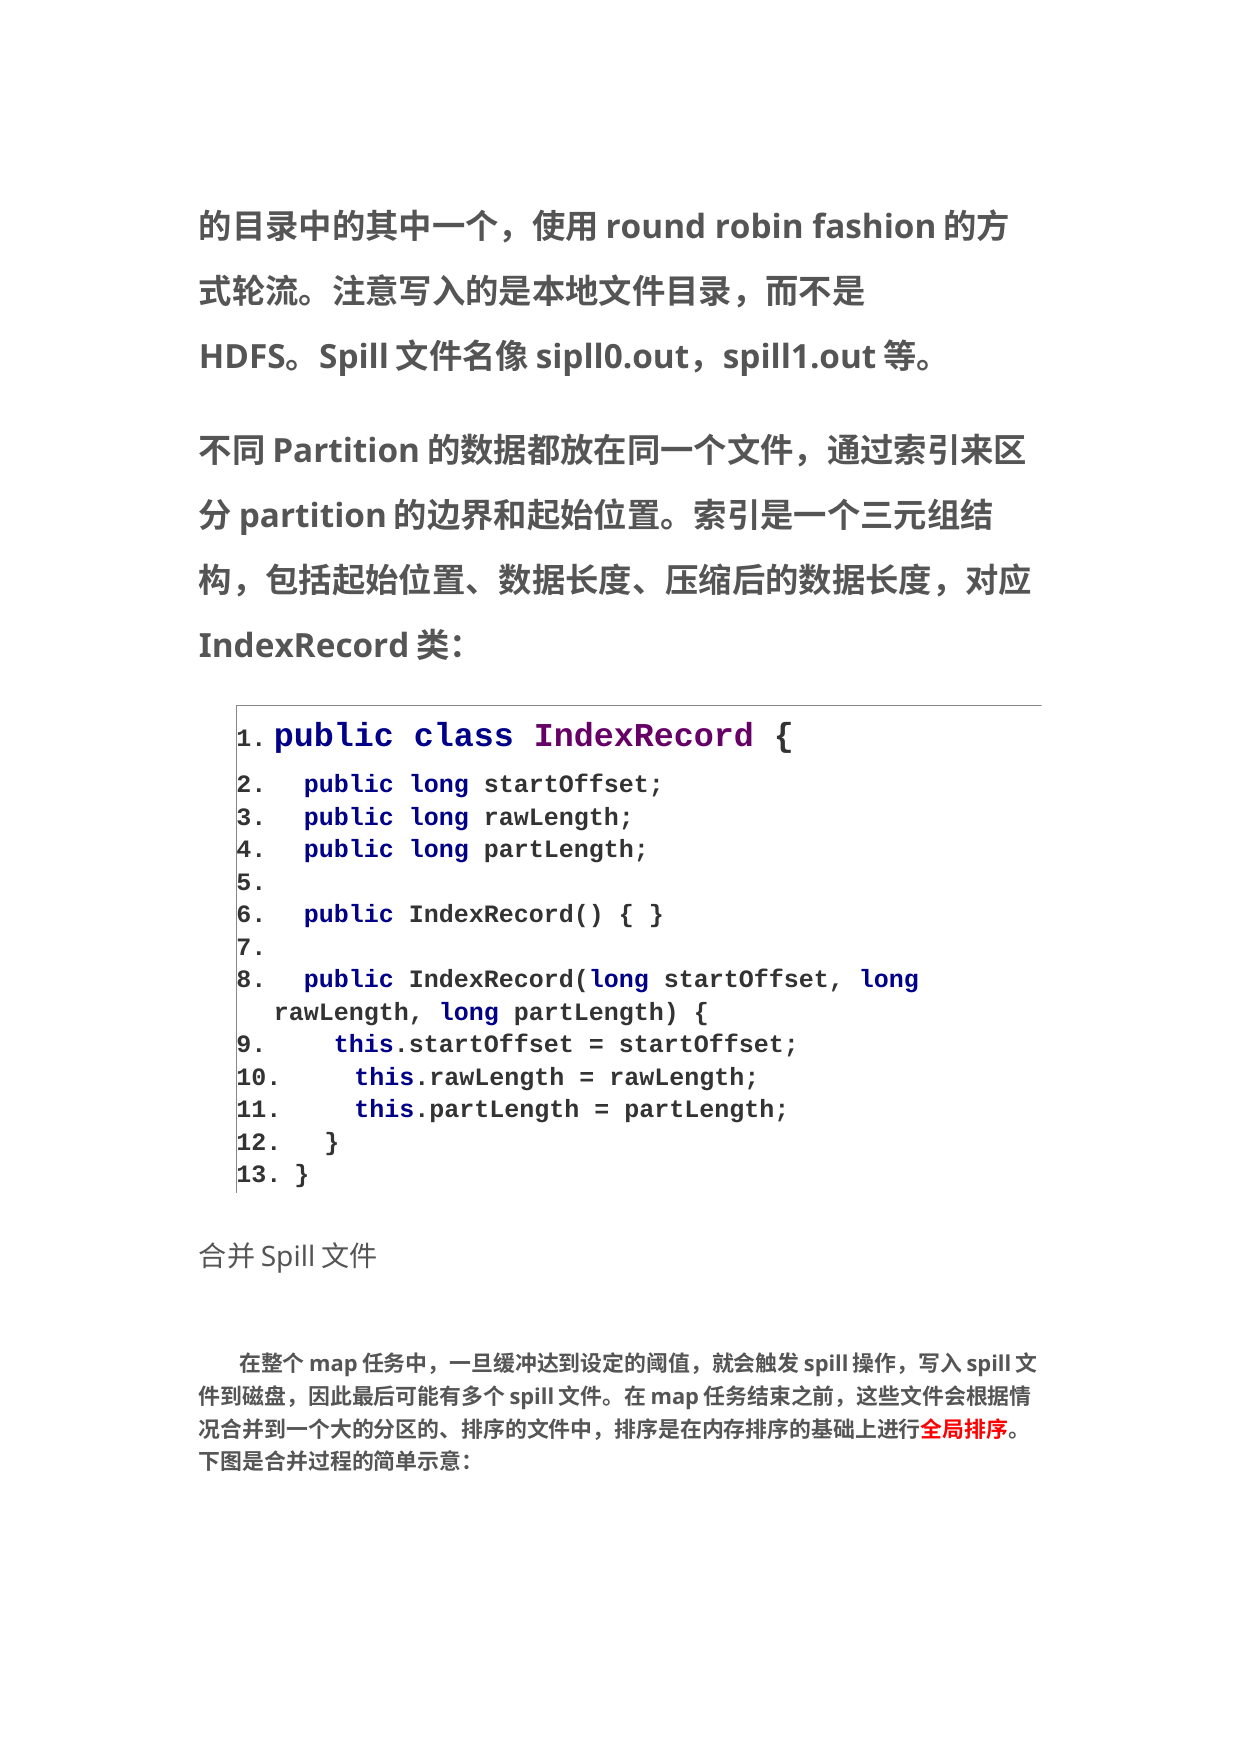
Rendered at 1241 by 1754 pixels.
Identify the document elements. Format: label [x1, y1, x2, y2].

table_header [188, 162, 1053, 1476]
